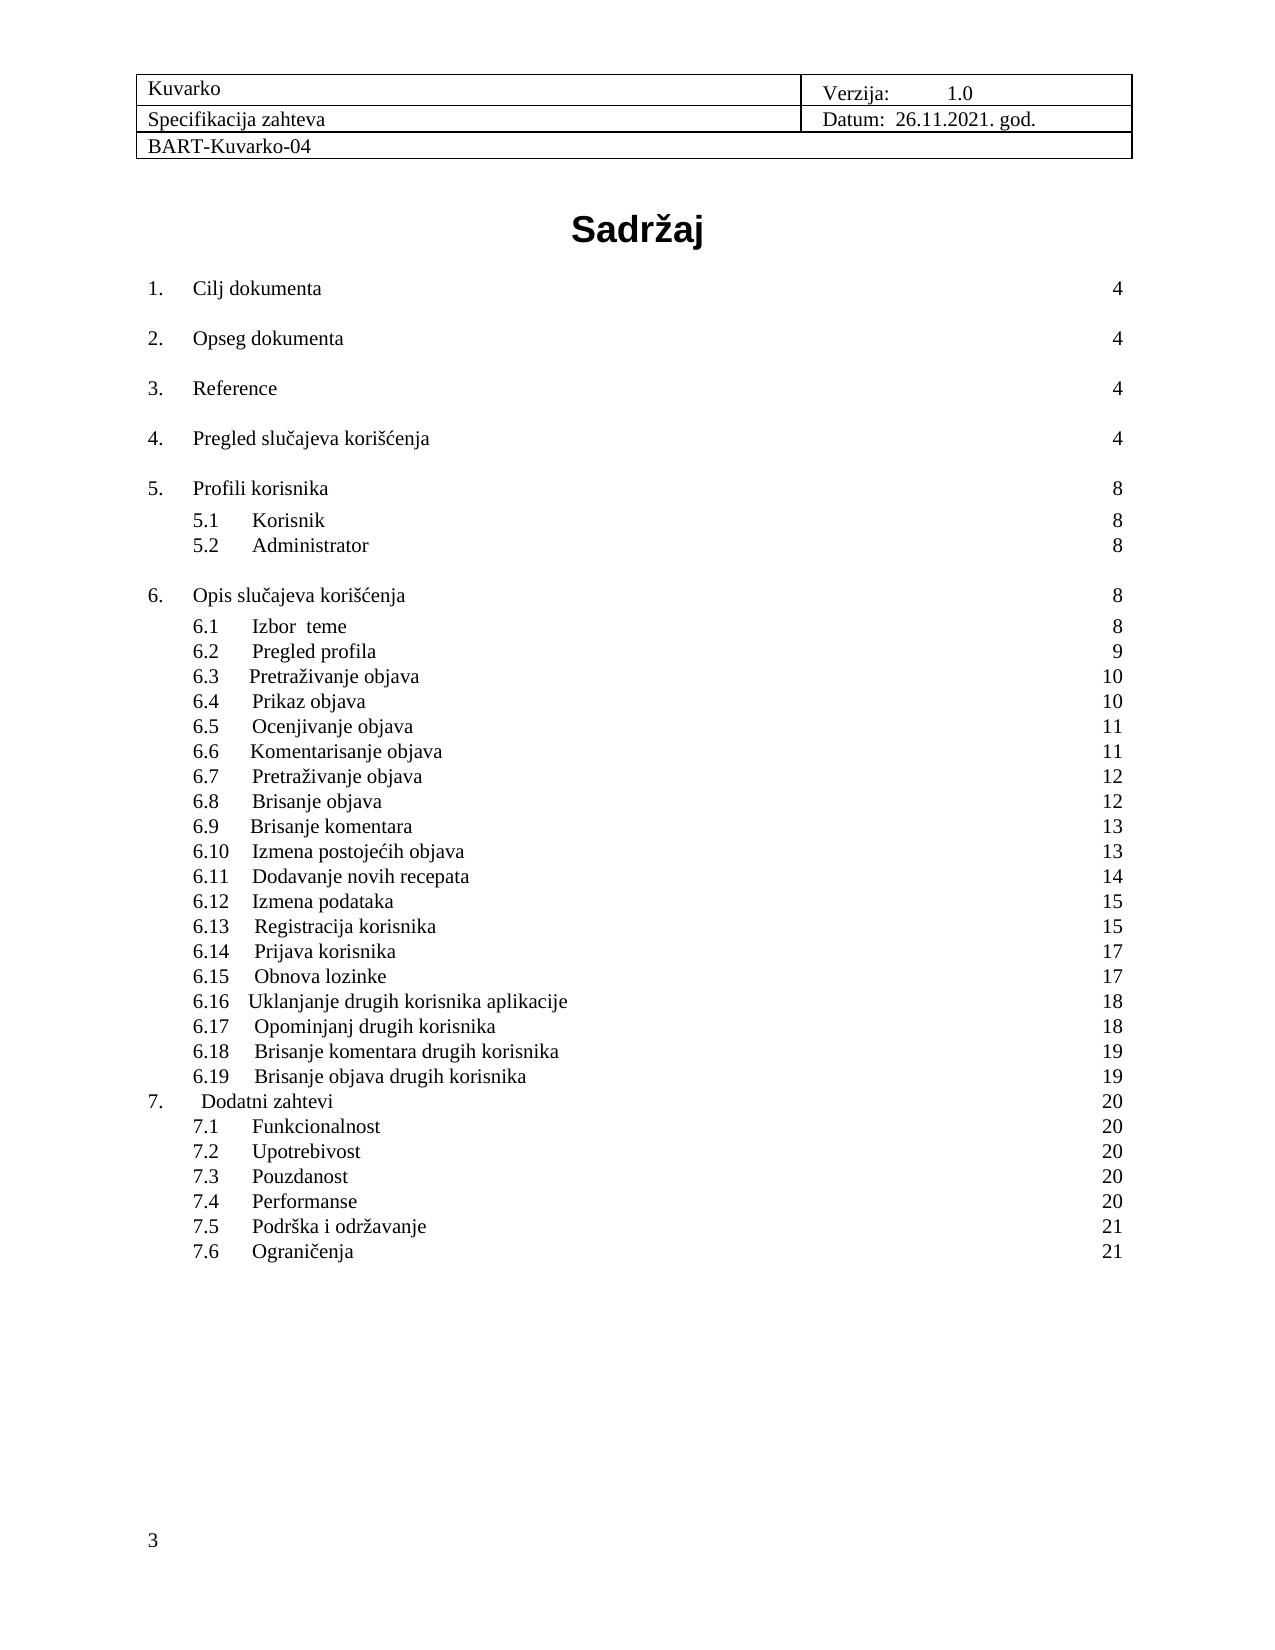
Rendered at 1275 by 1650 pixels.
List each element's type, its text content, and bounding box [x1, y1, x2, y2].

title Sadržaj [148, 207, 1127, 250]
text 5. Profili korisnika 8 [148, 475, 1052, 500]
text 6.14 Prijava korisnika 17 [193, 938, 1052, 963]
text 7.2 Upotrebivost 20 [193, 1138, 1052, 1163]
text 6.8 Brisanje objava 12 [193, 788, 1052, 813]
text 7.4 Performanse 20 [193, 1188, 1052, 1213]
text 7.6 Ograničenja 21 [193, 1238, 1052, 1263]
text 5.1 Korisnik 8 [193, 507, 1052, 532]
text 6.5 Ocenjivanje objava 11 [193, 713, 1052, 738]
text 6.6 Komentarisanje objava 11 [193, 738, 1052, 763]
text 6.17 Opominjanj drugih korisnika 18 [193, 1013, 1052, 1038]
text 3. Reference 4 [148, 375, 1052, 400]
text 6.13 Registracija korisnika 15 [193, 913, 1052, 938]
text 6.12 Izmena podataka 15 [193, 888, 1052, 913]
text 7.5 Podrška i održavanje 21 [193, 1213, 1052, 1238]
text 2. Opseg dokumenta 4 [148, 325, 1052, 350]
text 6.16 Uklanjanje drugih korisnika aplikacije 18 [193, 988, 1052, 1013]
text 6.4 Prikaz objava 10 [193, 688, 1052, 713]
text 7.1 Funkcionalnost 20 [193, 1113, 1052, 1138]
text 7.3 Pouzdanost 20 [193, 1163, 1052, 1188]
text 6.9 Brisanje komentara 13 [193, 813, 1052, 838]
text 6.15 Obnova lozinke 17 [193, 963, 1052, 988]
text 4. Pregled slučajeva korišćenja 4 [148, 425, 1052, 450]
text 6.19 Brisanje objava drugih korisnika 19 [193, 1063, 1052, 1088]
text 6.7 Pretraživanje objava 12 [193, 763, 1052, 788]
text 6.10 Izmena postojećih objava 13 [193, 838, 1052, 863]
text 6.2 Pregled profila 9 [193, 638, 1052, 663]
text 5.2 Administrator 8 [193, 532, 1052, 557]
text 6.3 Pretraživanje objava 10 [193, 663, 1052, 688]
text 6. Opis slučajeva korišćenja 8 [148, 582, 1052, 607]
text 7. Dodatni zahtevi 20 [148, 1088, 1052, 1113]
text 1. Cilj dokumenta 4 [148, 275, 1052, 300]
text 6.1 Izbor teme 8 [193, 613, 1052, 638]
text 6.11 Dodavanje novih recepata 14 [193, 863, 1052, 888]
text 6.18 Brisanje komentara drugih korisnika 19 [193, 1038, 1052, 1063]
